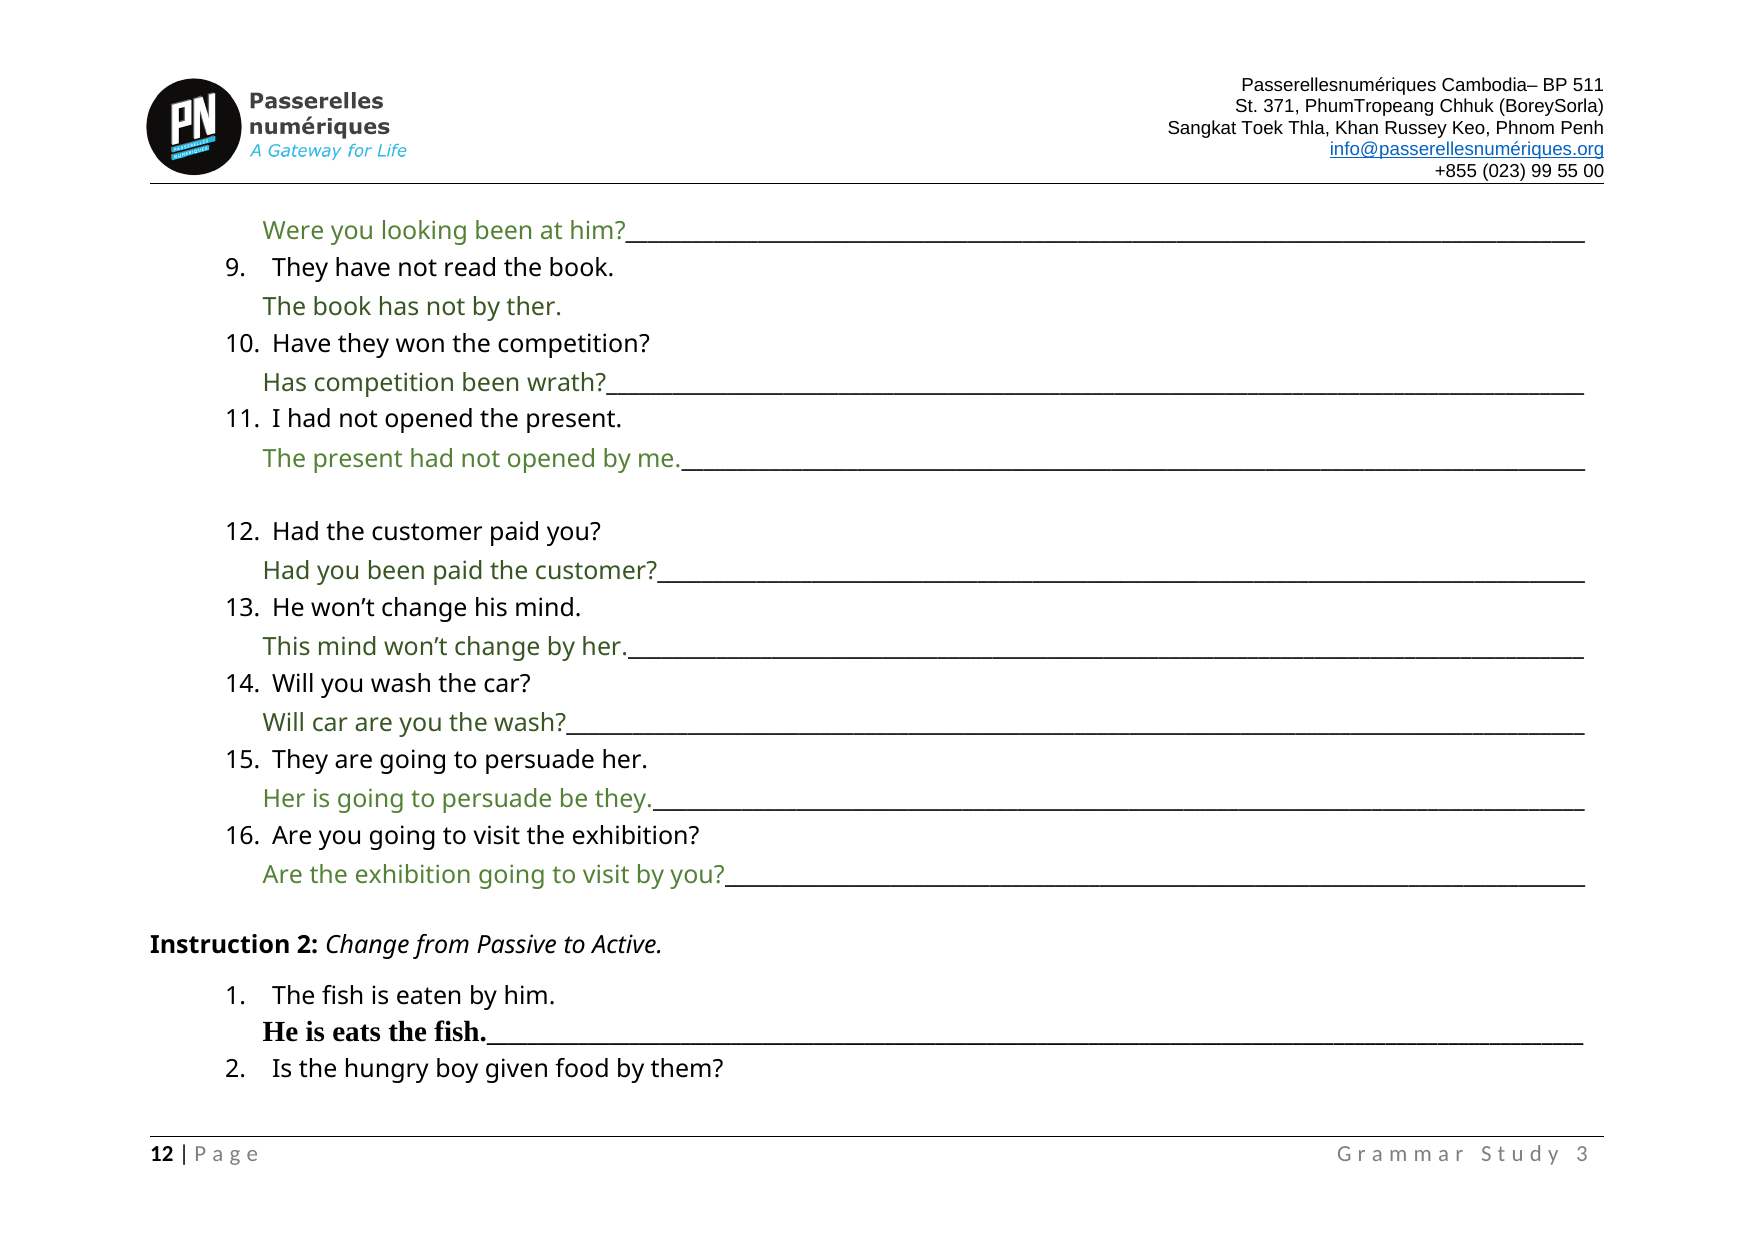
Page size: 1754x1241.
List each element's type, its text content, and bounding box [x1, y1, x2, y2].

list The book has not by ther. [262, 288, 1604, 322]
text Instruction 2: Change from Passive to Active. [150, 926, 1604, 961]
list Will you wash the car? [225, 666, 1604, 700]
list They have not read the book. [225, 249, 1604, 283]
list Has competition been wrath? [262, 364, 1604, 398]
list They are going to persuade her. [225, 742, 1604, 776]
list Had the customer paid you? [225, 514, 1604, 548]
list This mind won’t change by her. [262, 629, 1604, 663]
list Were you looking been at him? [262, 212, 1604, 247]
list He is eats the fish. [262, 1014, 1604, 1048]
list Are you going to visit the exhibition? [225, 818, 1604, 852]
list The fish is eaten by him. [225, 977, 1604, 1012]
list He won’t change his mind. [225, 590, 1604, 624]
list The present had not opened by me. [262, 440, 1604, 474]
list Had you been paid the customer? [262, 553, 1604, 587]
list Is the hungry boy given food by them? [225, 1051, 1604, 1084]
list Have they won the competition? [225, 325, 1604, 359]
list Are the exhibition going to visit by you? [262, 857, 1604, 891]
list Her is going to persuade be they. [262, 781, 1604, 815]
list I had not opened the present. [225, 401, 1604, 435]
list Will car are you the wash? [262, 705, 1604, 739]
picture [145, 77, 418, 176]
